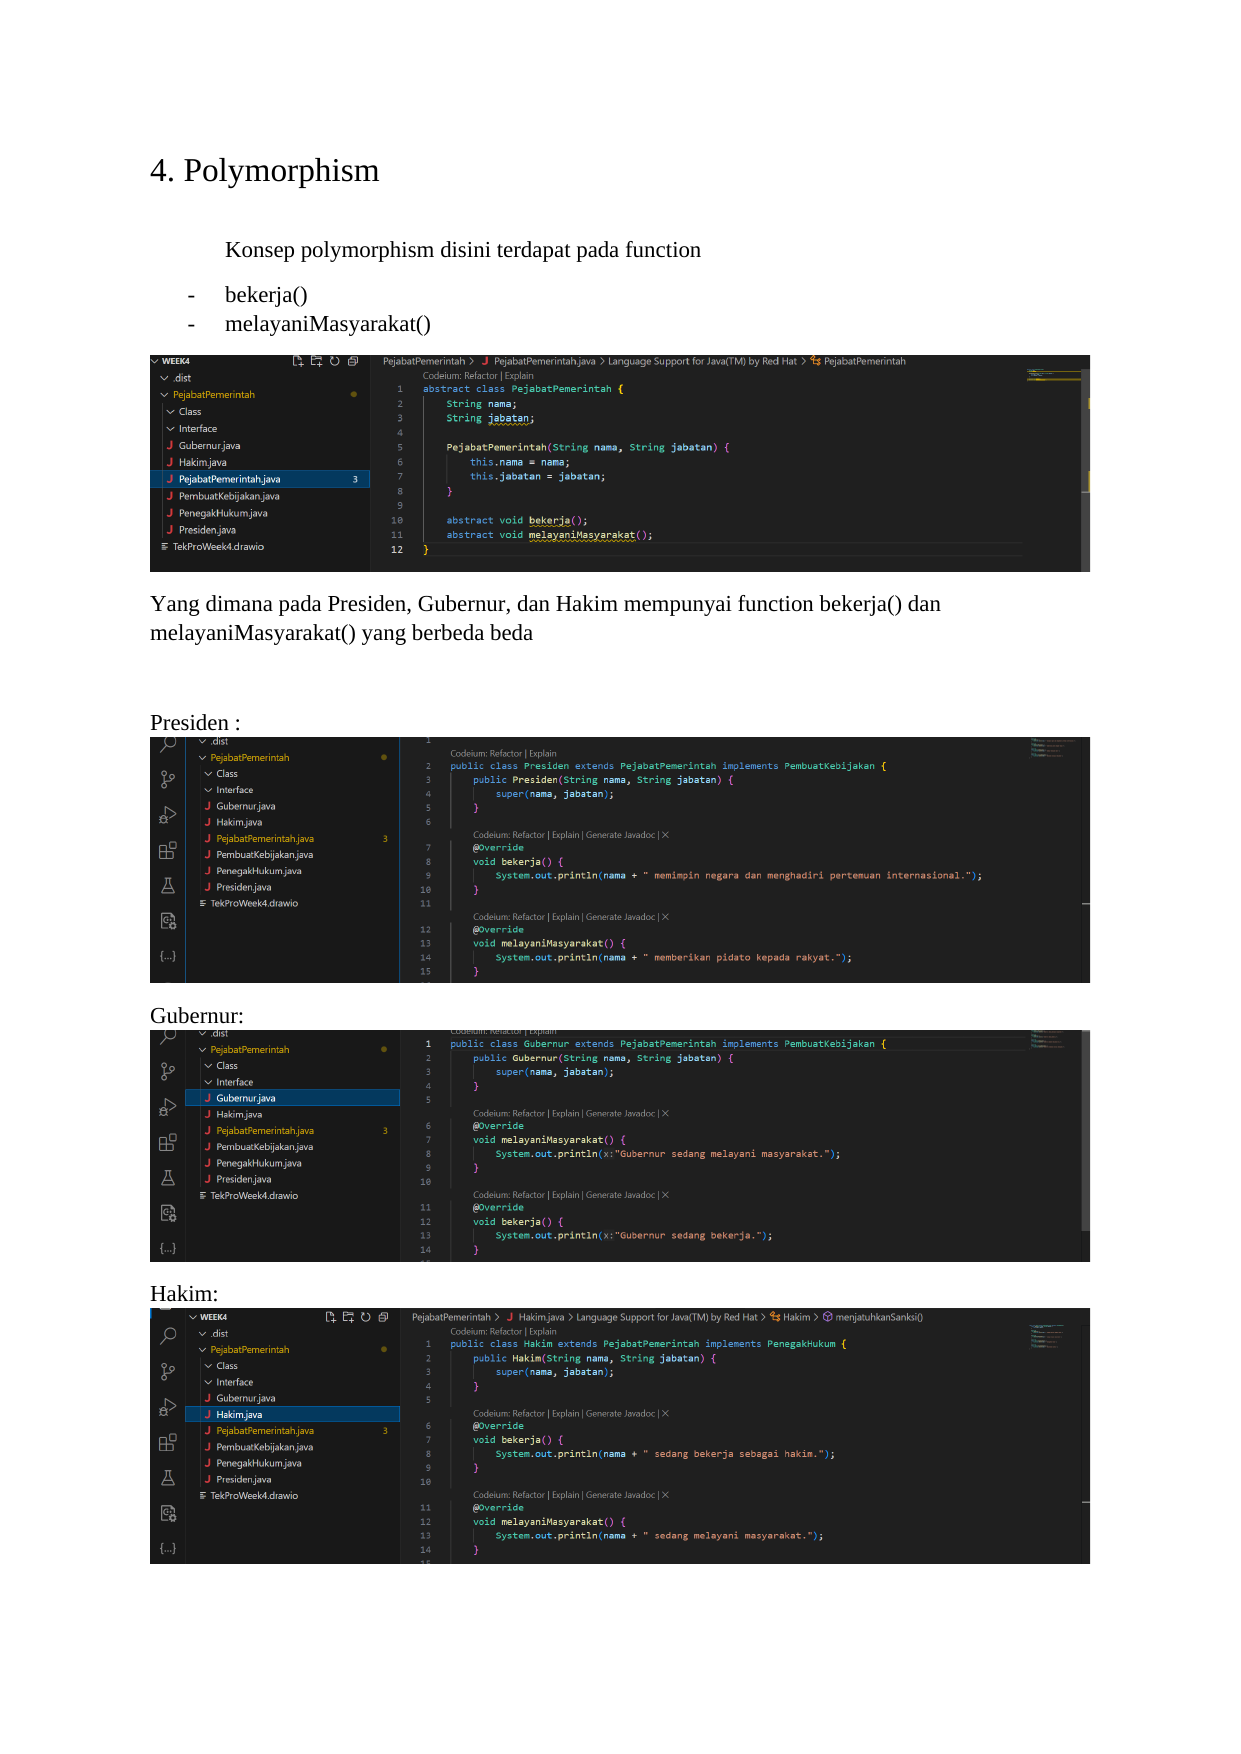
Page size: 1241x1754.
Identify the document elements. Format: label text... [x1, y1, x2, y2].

picture [150, 355, 1091, 572]
text Yang dimana pada Presiden, Gubernur, dan Hakim mempunyai function bekerja() dan melayaniMasyarakat() yang berbeda beda [150, 591, 1090, 645]
subtitle 4. Polymorphism [150, 150, 1090, 188]
list melayaniMasyarakat() [187, 310, 1090, 336]
picture [150, 1030, 1091, 1262]
list bekerja() [187, 282, 1090, 308]
picture [150, 1308, 1091, 1564]
text Konsep polymorphism disini terdapat pada function [150, 236, 1090, 263]
picture [150, 737, 1091, 983]
text Hakim: [150, 1280, 1090, 1308]
text Presiden : [150, 709, 1090, 737]
text Gubernur: [150, 1002, 1090, 1030]
